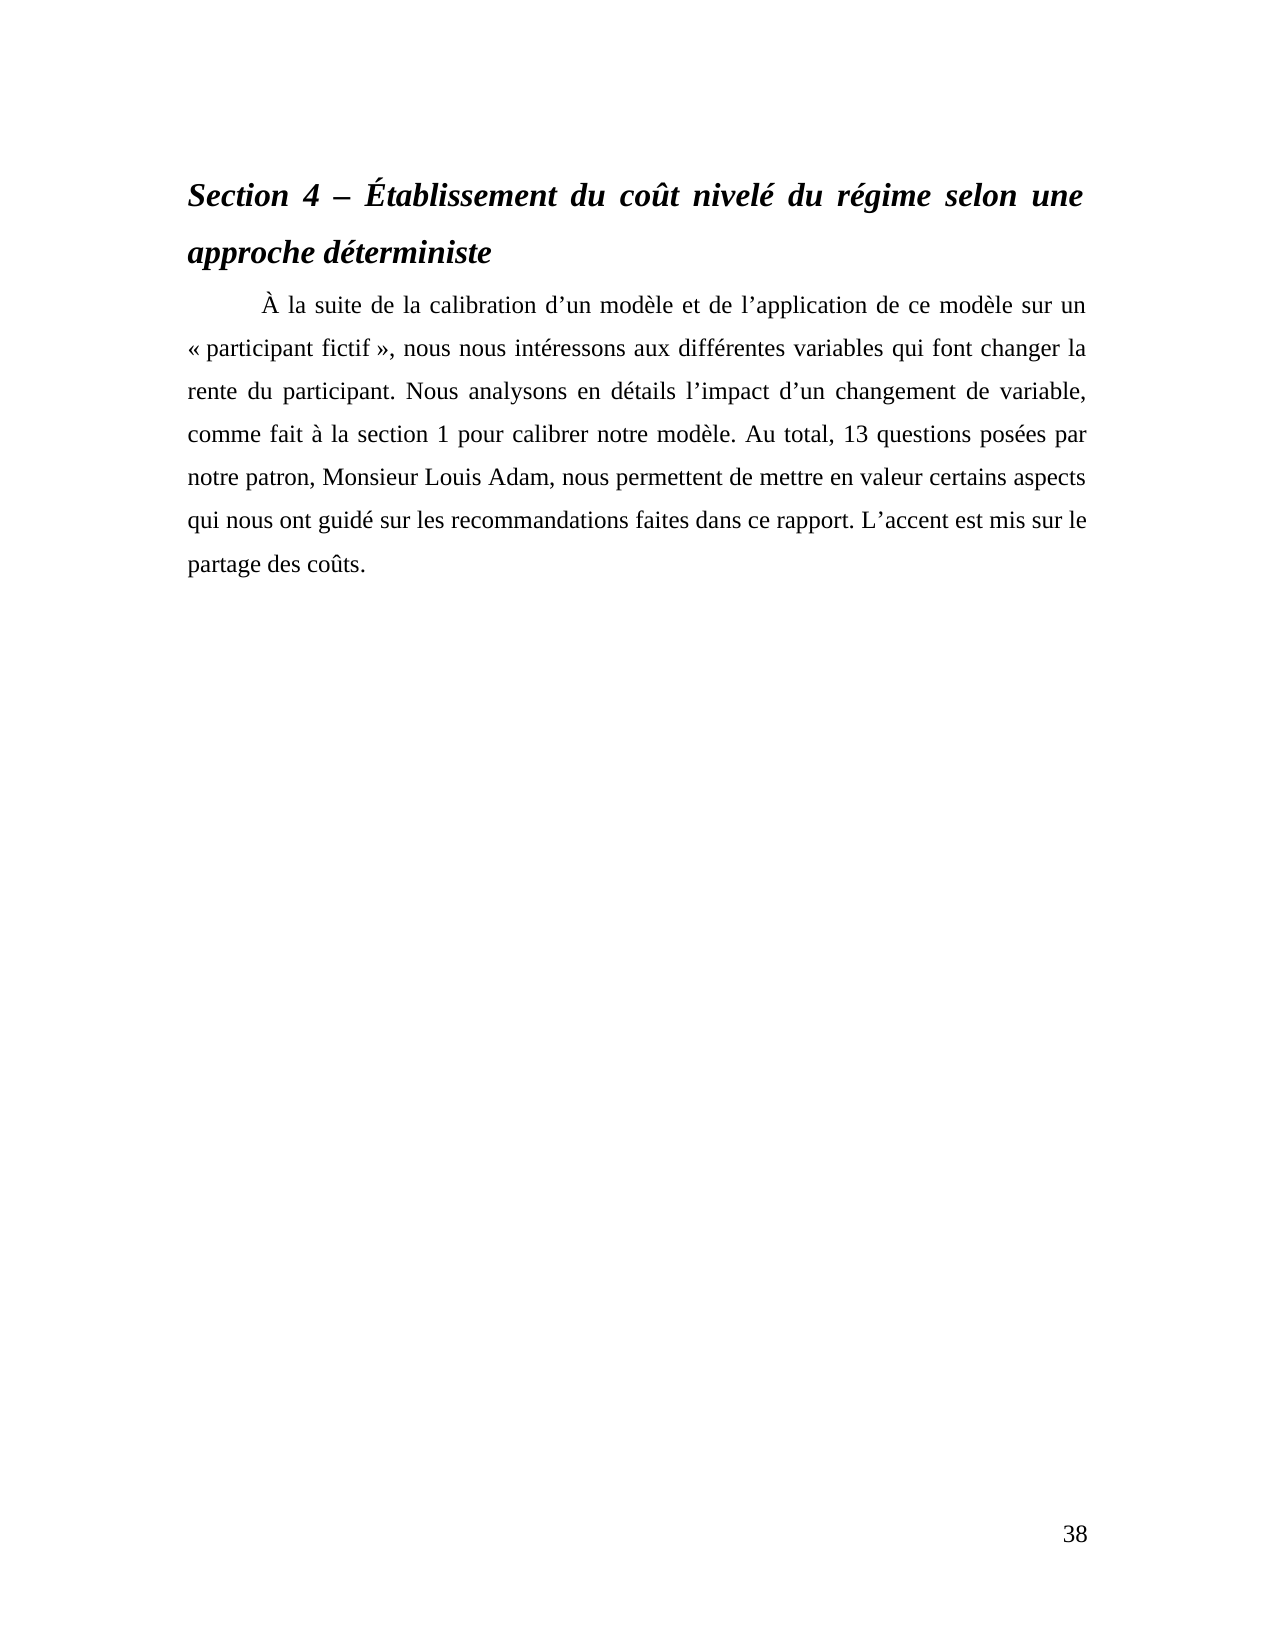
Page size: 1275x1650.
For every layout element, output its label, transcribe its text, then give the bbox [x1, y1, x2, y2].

subtitle Section 4 – Établissement du coût nivelé du régime selon une approche déterministe [187, 175, 1087, 271]
text À la suite de la calibration d’un modèle et de l’application de ce modèle sur un « participant fictif », nous nous intéressons aux différentes variables qui font changer la rente du participant. Nous analysons en détails l’impact d’un changement de variable, comme fait à la section 1 pour calibrer notre modèle. Au total, 13 questions posées par notre patron, Monsieur Louis Adam, nous permettent de mettre en valeur certains aspects qui nous ont guidé sur les recommandations faites dans ce rapport. L’accent est mis sur le partage des coûts. [187, 290, 1087, 577]
